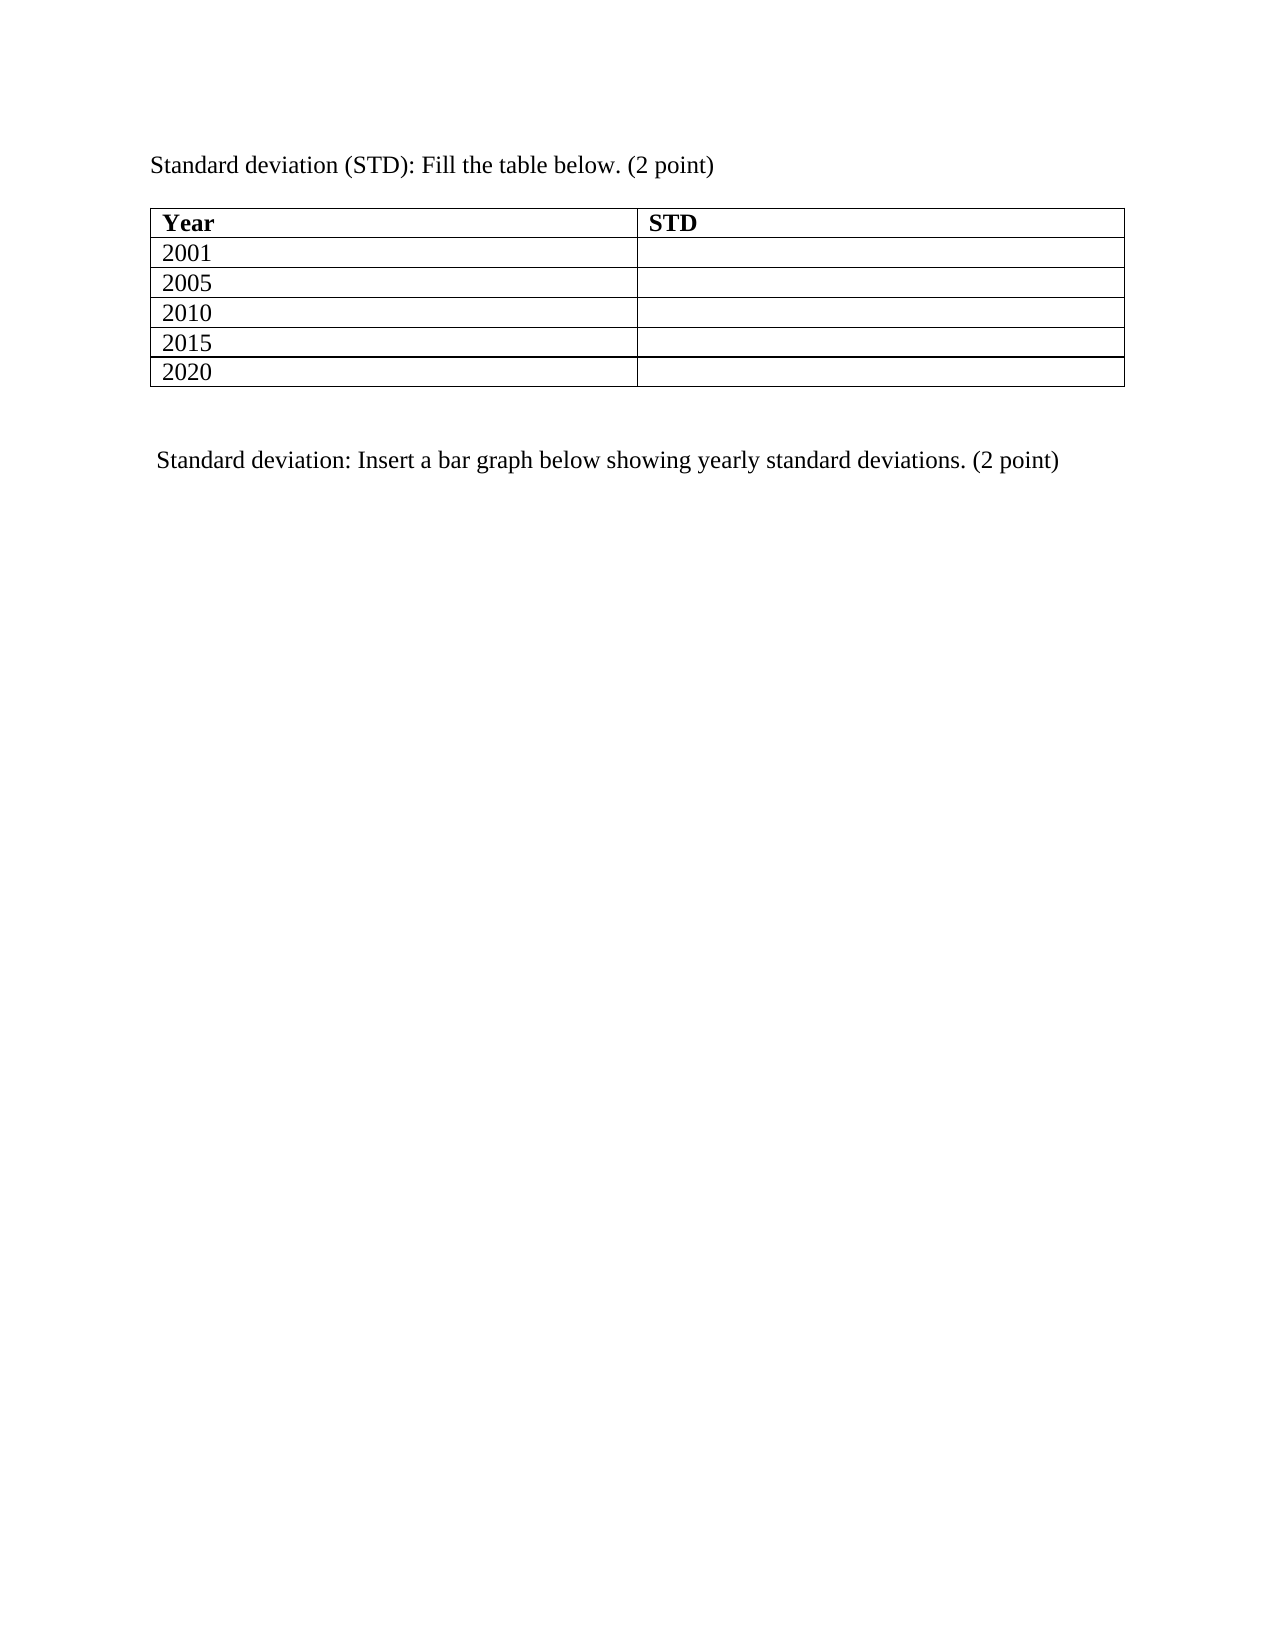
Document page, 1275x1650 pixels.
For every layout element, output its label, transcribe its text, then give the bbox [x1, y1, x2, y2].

table_cell [638, 328, 1124, 356]
table_cell 2015 [151, 328, 637, 356]
text Standard deviation: Insert a bar graph below showing yearly standard deviations. (2 point) [150, 445, 1125, 473]
text Standard deviation (STD): Fill the table below. (2 point) [150, 150, 1125, 179]
table_cell 2001 [151, 238, 637, 267]
table_cell 2010 [151, 298, 637, 327]
table_header STD [638, 209, 1124, 237]
table_header Year [151, 209, 637, 237]
table_cell [638, 358, 1124, 386]
table_cell [638, 298, 1124, 327]
table_cell [638, 268, 1124, 297]
table_cell [638, 238, 1124, 267]
table_cell 2005 [151, 268, 637, 297]
table_cell 2020 [151, 358, 637, 386]
